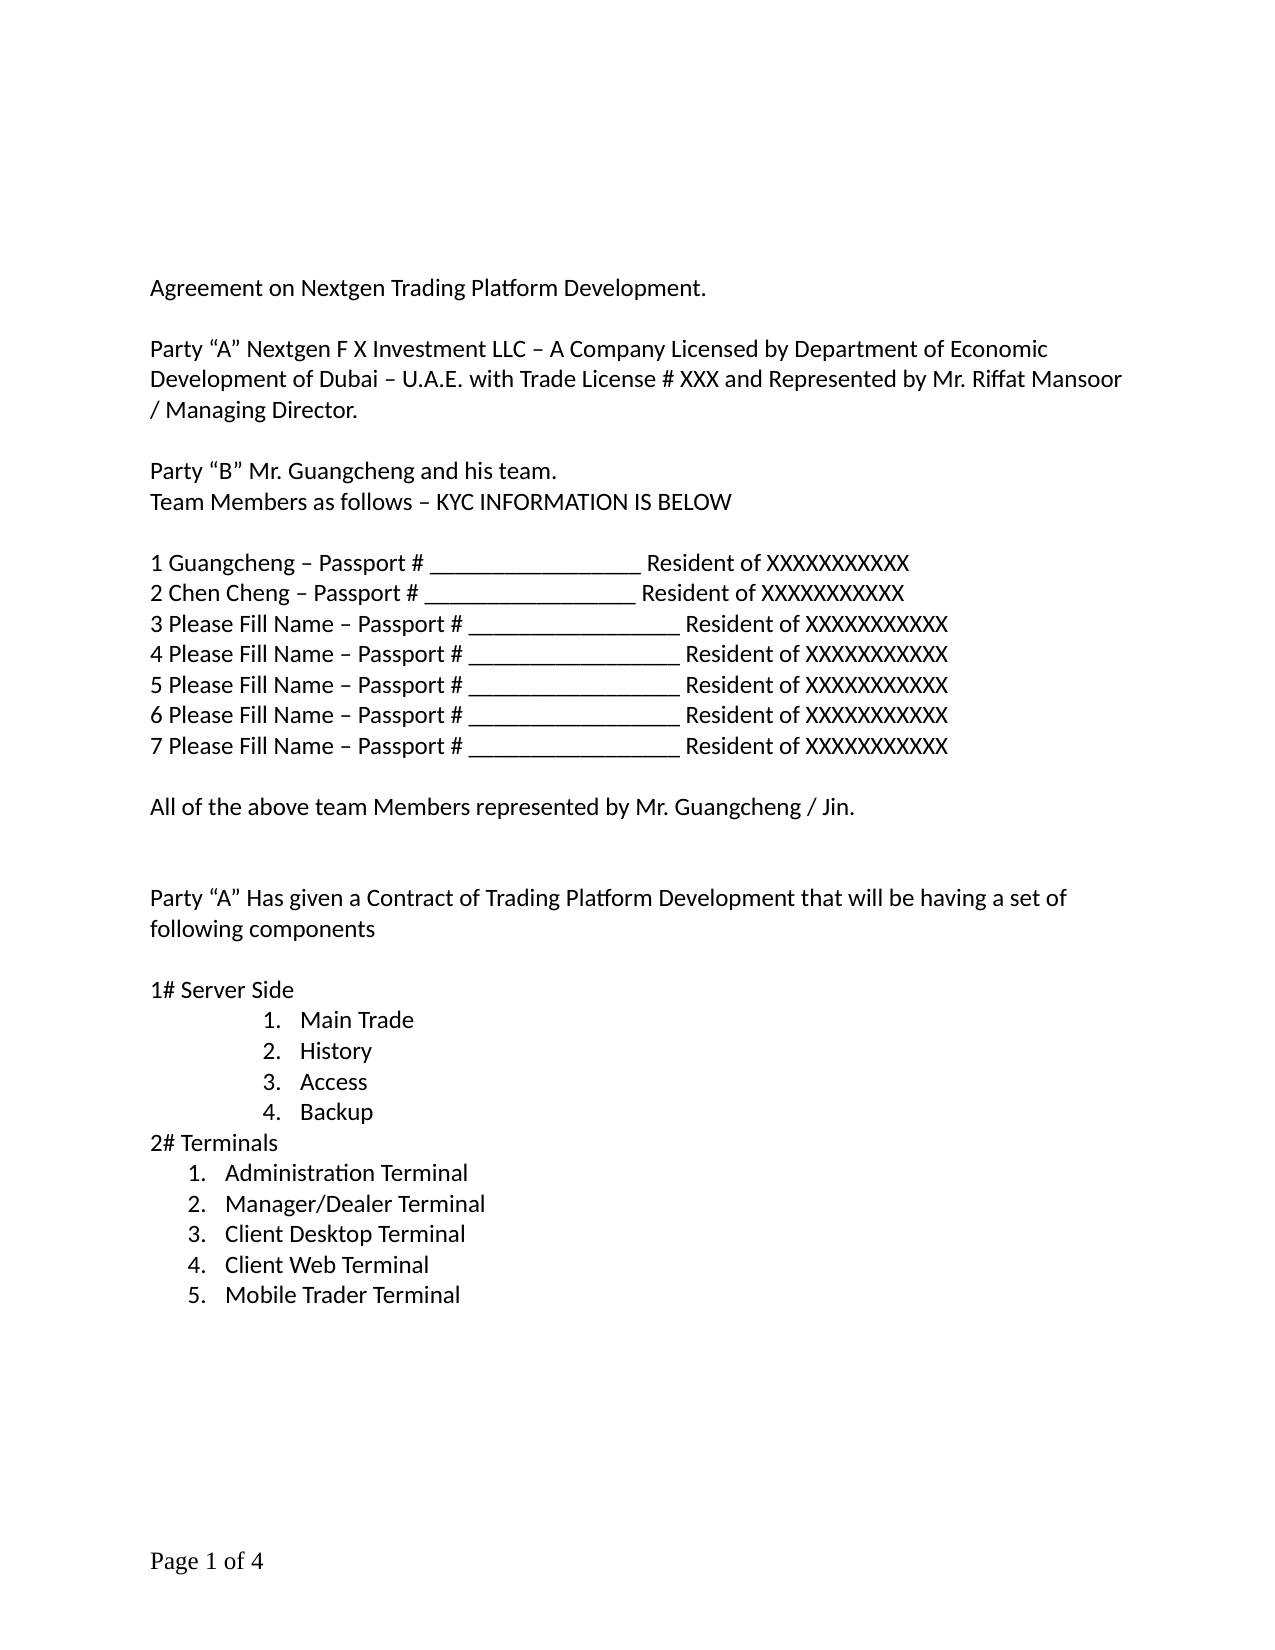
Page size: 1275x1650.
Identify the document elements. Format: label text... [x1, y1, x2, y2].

list Main Trade [262, 1004, 1125, 1035]
text 5 Please Fill Name – Passport # _________________ Resident of XXXXXXXXXXX [150, 669, 1125, 699]
text 6 Please Fill Name – Passport # _________________ Resident of XXXXXXXXXXX [150, 699, 1125, 730]
list History [262, 1035, 1125, 1066]
text Party “B” Mr. Guangcheng and his team. [150, 455, 1125, 486]
list Client Web Terminal [187, 1249, 1125, 1279]
text Party “A” Has given a Contract of Trading Platform Development that will be having a set of following components 1# Server Side [150, 882, 1125, 1004]
text 3 Please Fill Name – Passport # _________________ Resident of XXXXXXXXXXX [150, 608, 1125, 638]
list Mobile Trader Terminal [187, 1279, 1125, 1310]
list Access [262, 1066, 1125, 1096]
text All of the above team Members represented by Mr. Guangcheng / Jin. [150, 791, 1125, 821]
text 2# Terminals [150, 1127, 1125, 1157]
text Party “A” Nextgen F X Investment LLC – A Company Licensed by Department of Economic Development of Dubai – U.A.E. with Trade License # XXX and Represented by Mr. Riffat Mansoor / Managing Director. [150, 333, 1125, 425]
list Backup [262, 1096, 1125, 1127]
list Client Desktop Terminal [187, 1218, 1125, 1249]
text 4 Please Fill Name – Passport # _________________ Resident of XXXXXXXXXXX [150, 638, 1125, 669]
text Team Members as follows – KYC INFORMATION IS BELOW [150, 486, 1125, 516]
list Administration Terminal [187, 1157, 1125, 1188]
list Manager/Dealer Terminal [187, 1188, 1125, 1218]
text 2 Chen Cheng – Passport # _________________ Resident of XXXXXXXXXXX [150, 577, 1125, 608]
text 7 Please Fill Name – Passport # _________________ Resident of XXXXXXXXXXX [150, 730, 1125, 760]
text 1 Guangcheng – Passport # _________________ Resident of XXXXXXXXXXX [150, 547, 1125, 577]
text Agreement on Nextgen Trading Platform Development. [150, 272, 1125, 303]
